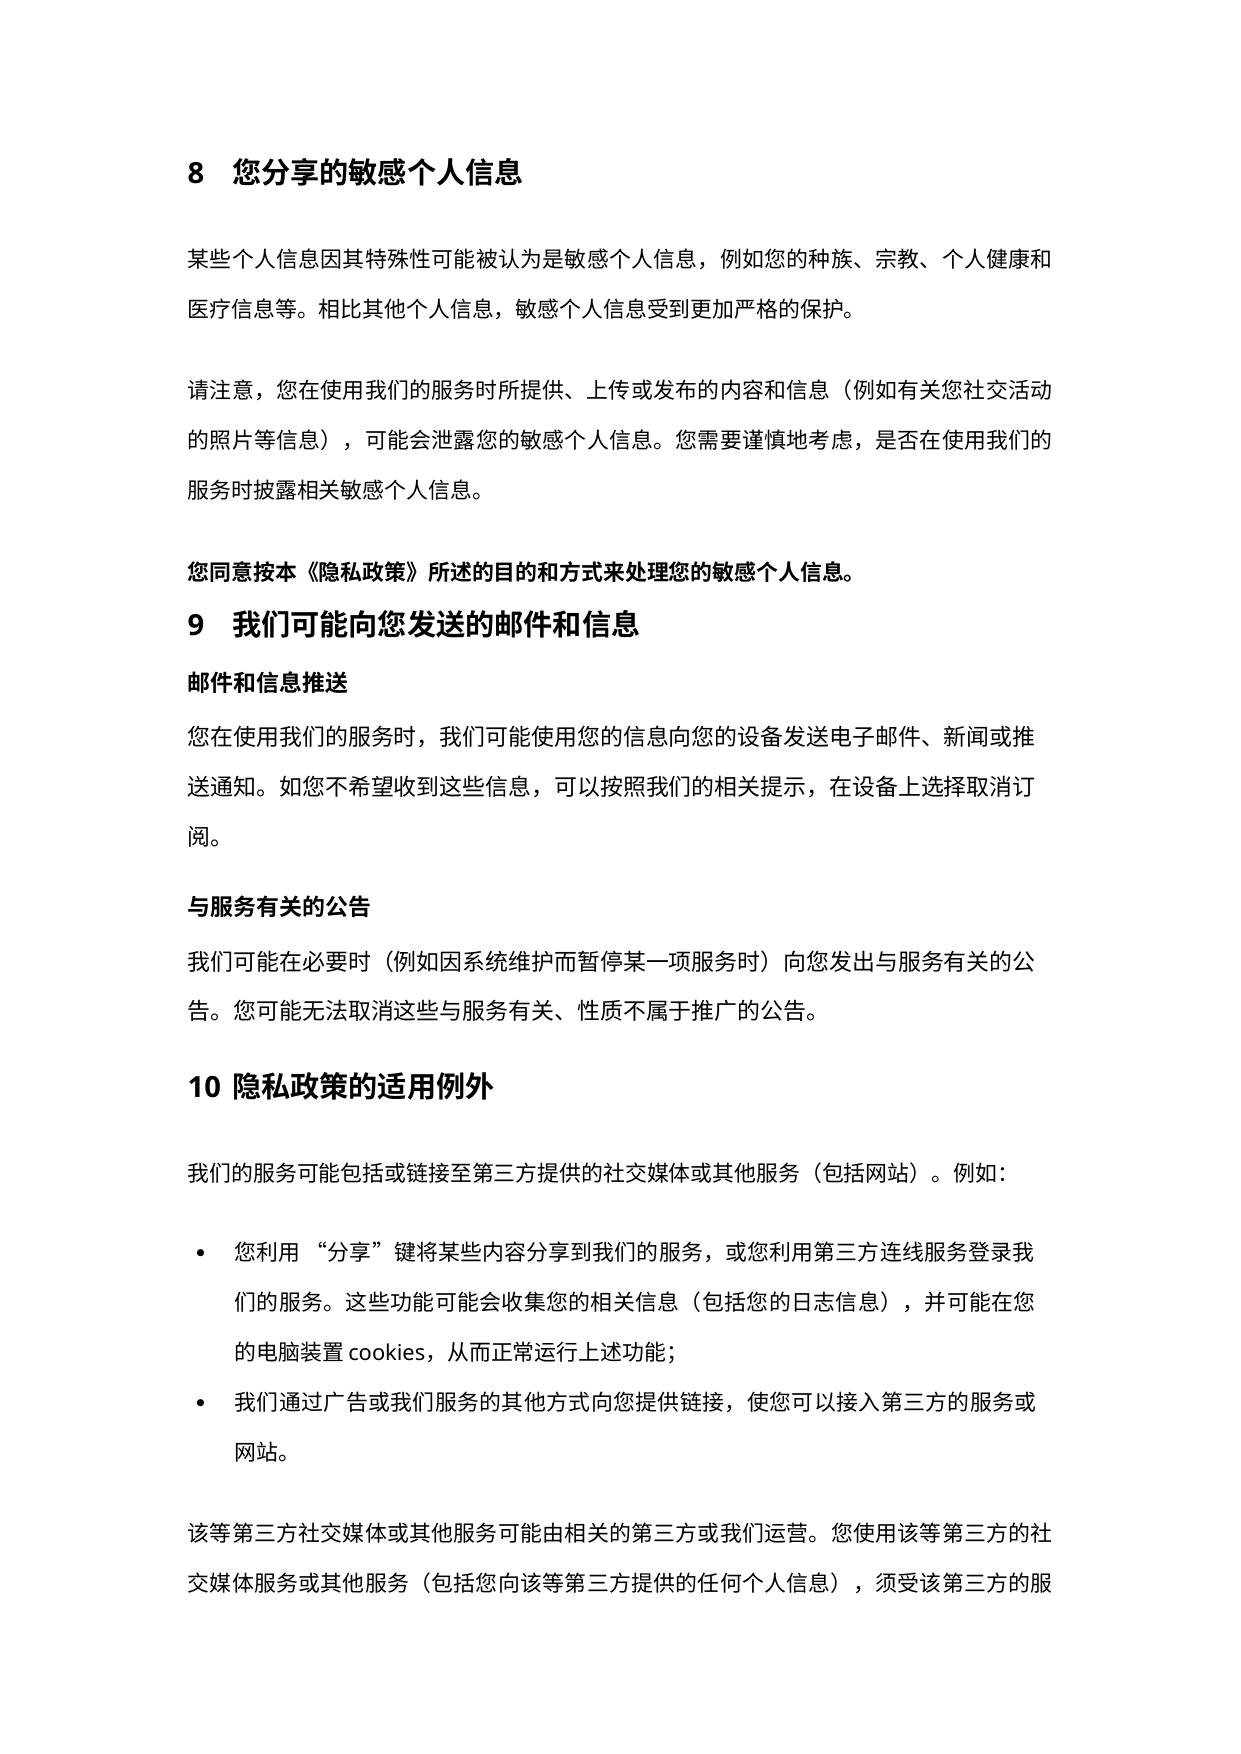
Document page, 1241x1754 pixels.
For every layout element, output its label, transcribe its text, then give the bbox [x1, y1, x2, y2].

text 您在使用我们的服务时，我们可能使用您的信息向您的设备发送电子邮件、新闻或推送通知。如您不希望收到这些信息，可以按照我们的相关提示，在设备上选择取消订阅。 [187, 719, 1053, 852]
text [187, 1498, 1053, 1598]
text 请注意，您在使用我们的服务时所提供、上传或发布的内容和信息（例如有关您社交活动的照片等信息），可能会泄露您的敏感个人信息。您需要谨慎地考虑，是否在使用我们的服务时披露相关敏感个人信息。 [187, 355, 1053, 505]
text 邮件和信息推送 [187, 665, 1053, 698]
text 我们可能在必要时（例如因系统维护而暂停某一项服务时）向您发出与服务有关的公告。您可能无法取消这些与服务有关、性质不属于推广的公告。 [187, 943, 1053, 1026]
text 与服务有关的公告 [187, 889, 1053, 922]
list 您分享的敏感个人信息 [187, 150, 1053, 192]
list 隐私政策的适用例外 [187, 1064, 1053, 1106]
list 您利用 “分享”键将某些内容分享到我们的服务，或您利用第三方连线服务登录我们的服务。这些功能可能会收集您的相关信息（包括您的日志信息），并可能在您的电脑装置cookies，从而正常运行上述功能； [197, 1217, 1037, 1367]
text 我们的服务可能包括或链接至第三方提供的社交媒体或其他服务（包括网站）。例如： [187, 1137, 1053, 1187]
text 您同意按本《隐私政策》所述的目的和方式来处理您的敏感个人信息。 [187, 536, 1053, 586]
text 某些个人信息因其特殊性可能被认为是敏感个人信息，例如您的种族、宗教、个人健康和医疗信息等。相比其他个人信息，敏感个人信息受到更加严格的保护。 [187, 224, 1053, 324]
list 我们通过广告或我们服务的其他方式向您提供链接，使您可以接入第三方的服务或网站。 [197, 1367, 1037, 1467]
list 我们可能向您发送的邮件和信息 [187, 602, 1053, 644]
